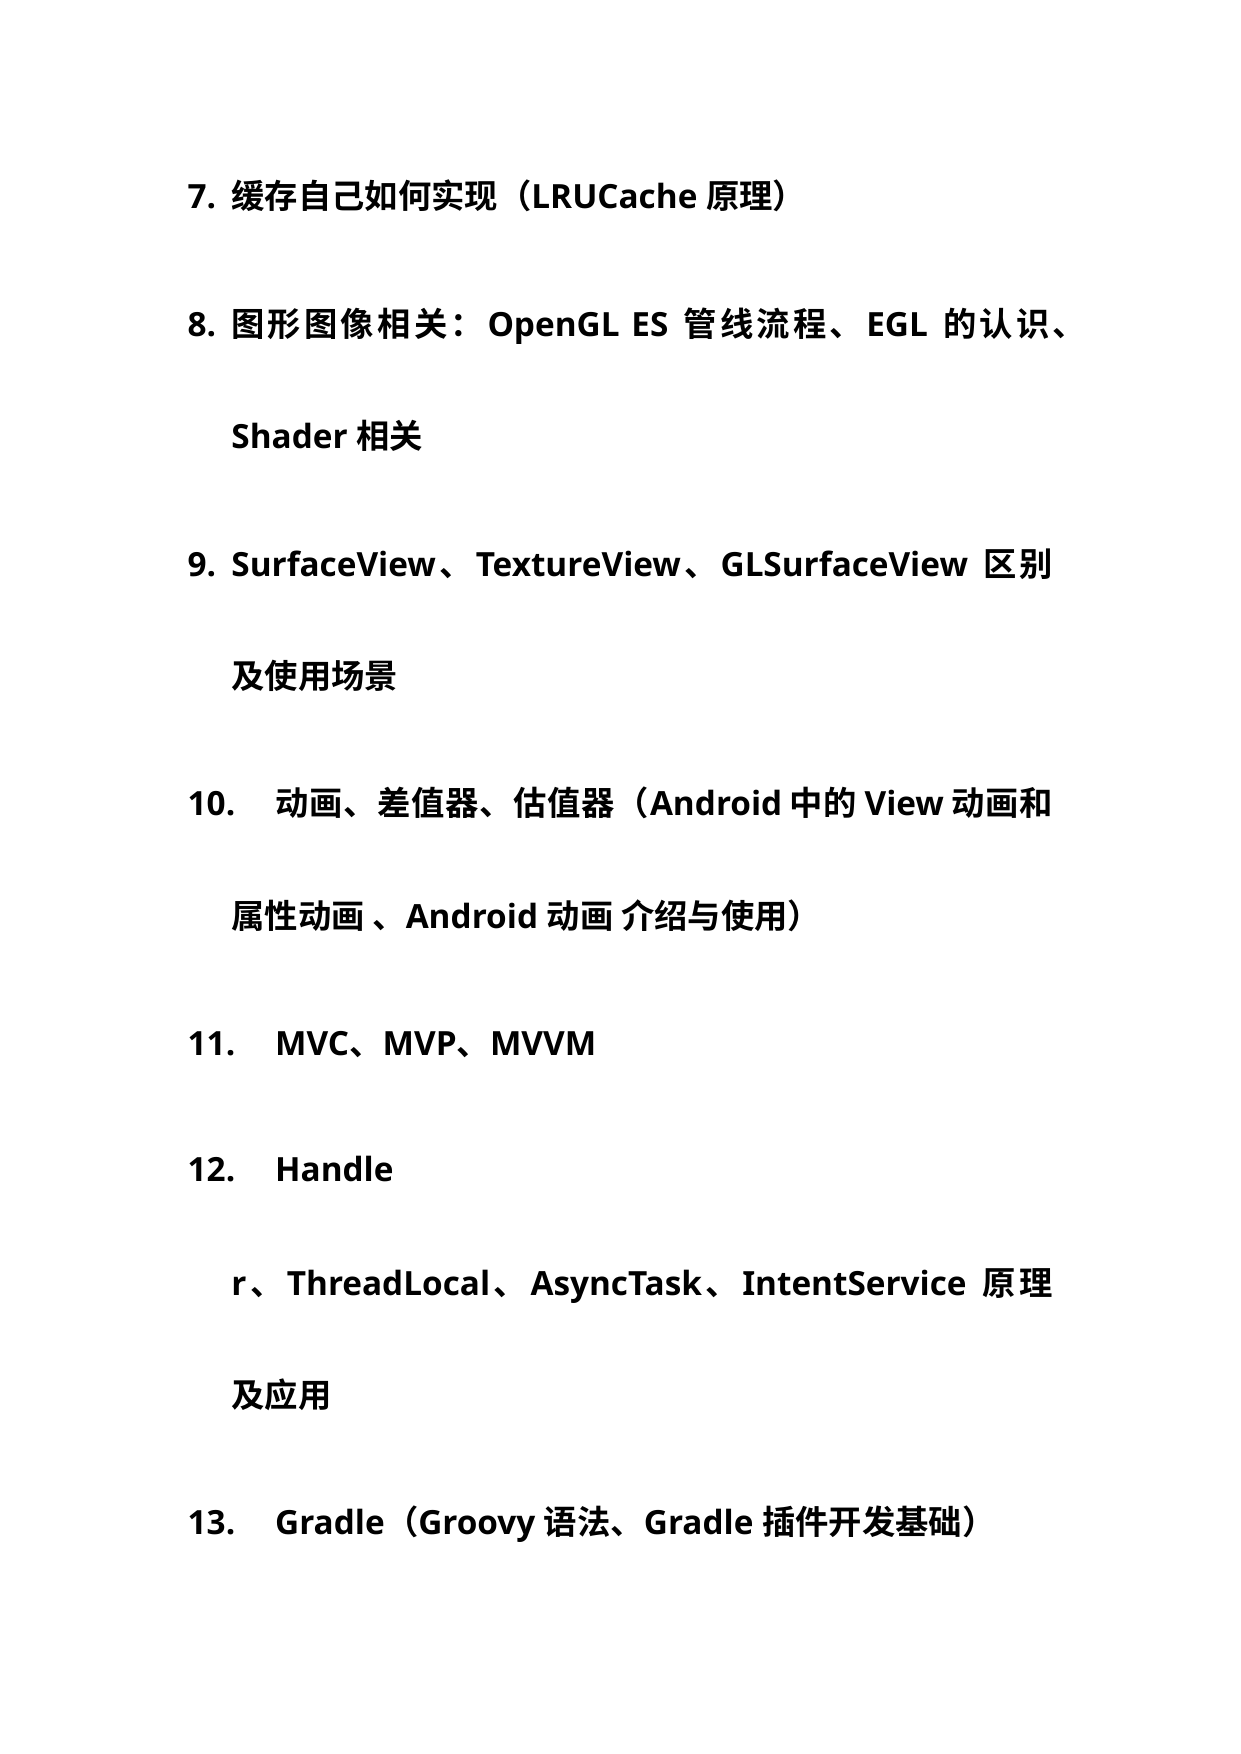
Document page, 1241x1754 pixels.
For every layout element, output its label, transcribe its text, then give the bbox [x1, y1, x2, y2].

subtitle 缓存自己如何实现（LRUCache 原理） [187, 162, 1053, 227]
subtitle MVC、MVP、MVVM [187, 1008, 1053, 1073]
subtitle SurfaceView、TextureView、GLSurfaceView 区别及使用场景 [187, 529, 1053, 707]
subtitle 图形图像相关：OpenGL ES 管线流程、EGL 的认识、Shader 相关 [187, 289, 1053, 467]
subtitle Handler、ThreadLocal、AsyncTask、IntentService 原理及应用 [187, 1136, 1053, 1426]
subtitle 动画、差值器、估值器（Android中的View动画和属性动画 、Android 动画 介绍与使用） [187, 769, 1053, 946]
subtitle Gradle（Groovy 语法、Gradle 插件开发基础） [187, 1488, 1053, 1553]
